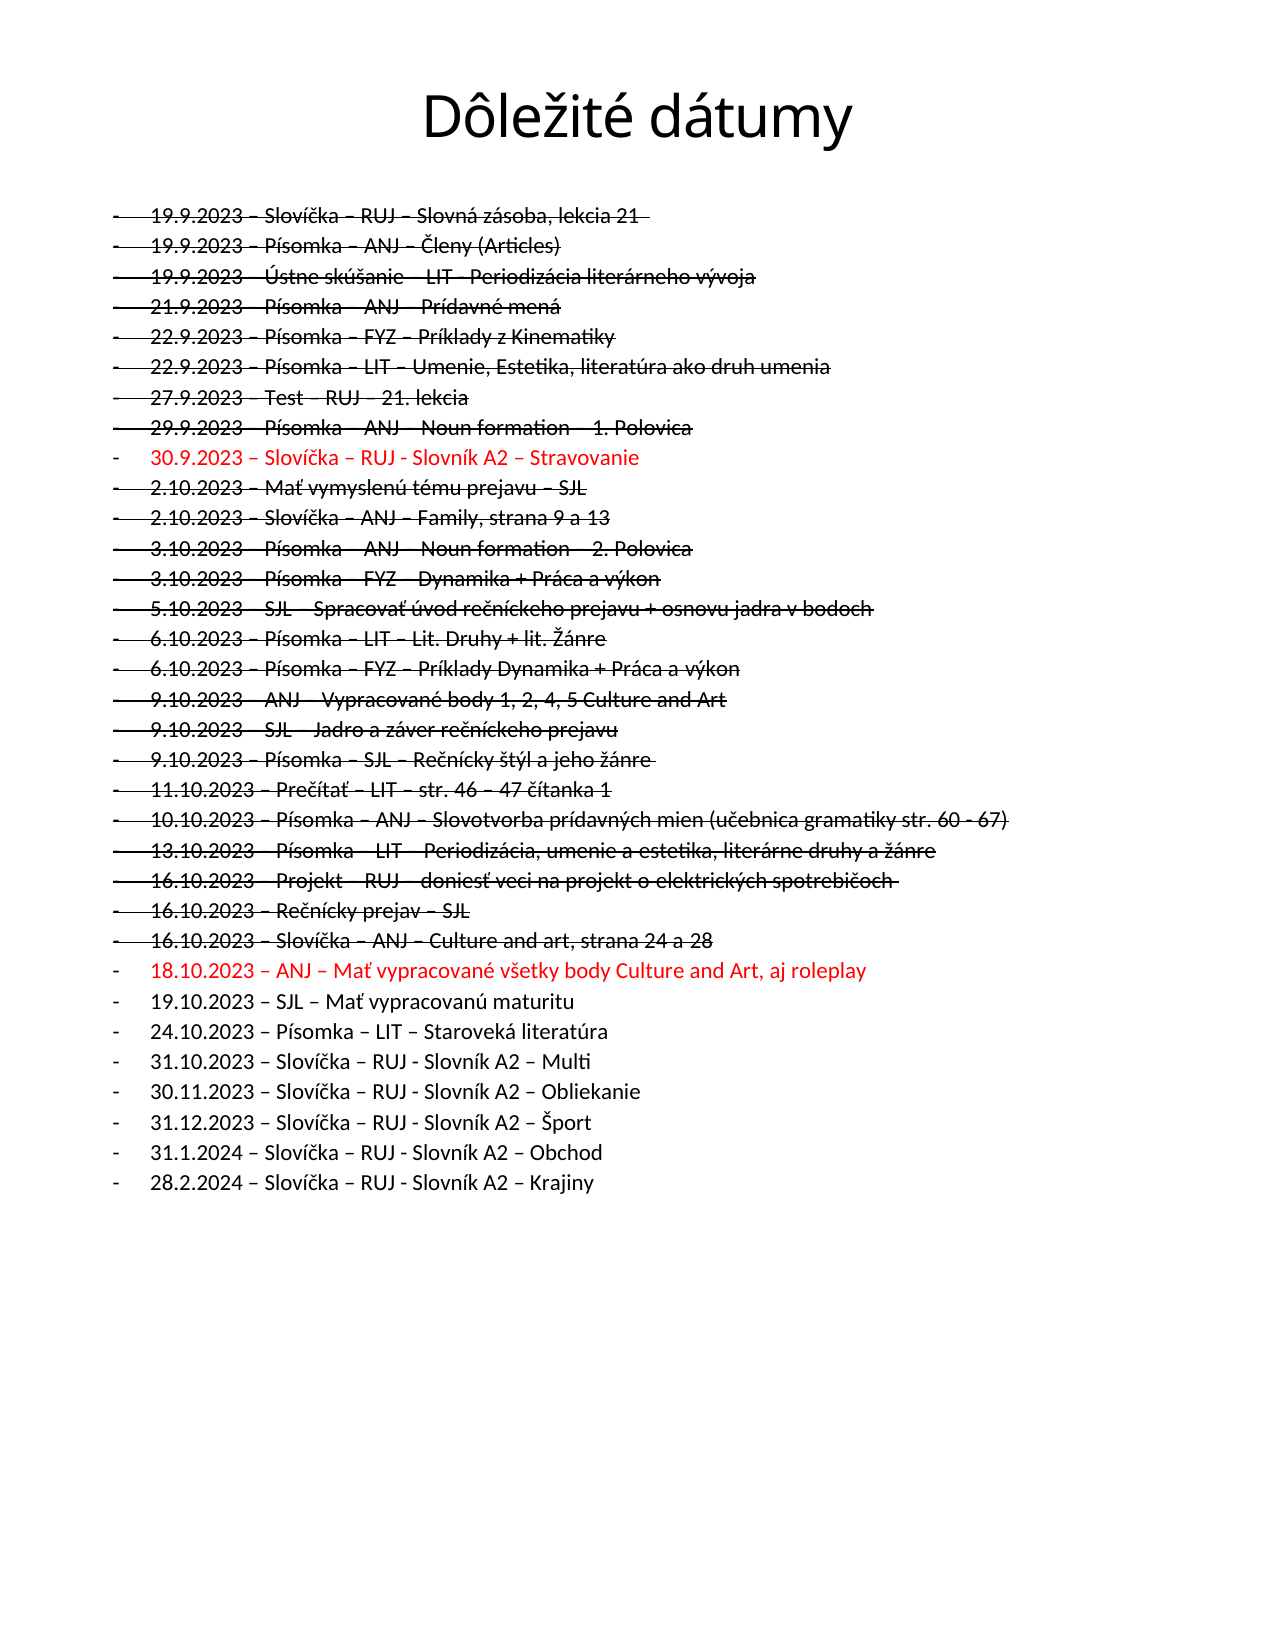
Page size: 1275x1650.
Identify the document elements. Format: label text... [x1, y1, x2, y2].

list 13.10.2023 – Písomka – LIT – Periodizácia, umenie a estetika, literárne druhy a žánre [112, 836, 1200, 864]
list 30.9.2023 – Slovíčka – RUJ - Slovník A2 – Stravovanie [112, 443, 1200, 471]
list 3.10.2023 – Písomka – ANJ – Noun formation – 2. Polovica [112, 534, 1200, 562]
list 27.9.2023 – Test – RUJ – 21. lekcia [112, 383, 1200, 411]
list 9.10.2023 – Písomka – SJL – Rečnícky štýl a jeho žánre [112, 745, 1200, 773]
list 16.10.2023 – Slovíčka – ANJ – Culture and art, strana 24 a 28 [112, 926, 1200, 954]
list 2.10.2023 – Mať vymyslenú tému prejavu – SJL [112, 473, 1200, 501]
list 10.10.2023 – Písomka – ANJ – Slovotvorba prídavných mien (učebnica gramatiky str. 60 - 67) [112, 806, 1200, 833]
list 11.10.2023 – Prečítať – LIT – str. 46 – 47 čítanka 1 [112, 775, 1200, 803]
list 6.10.2023 – Písomka – FYZ – Príklady Dynamika + Práca a výkon [112, 654, 1200, 682]
list 19.9.2023 – Ústne skúšanie – LIT - Periodizácia literárneho vývoja [112, 262, 1200, 290]
list 6.10.2023 – Písomka – LIT – Lit. Druhy + lit. Žánre [112, 624, 1200, 652]
list 19.9.2023 – Písomka – ANJ – Členy (Articles) [112, 232, 1200, 259]
list 16.10.2023 – Projekt – RUJ – doniesť veci na projekt o elektrických spotrebičoch [112, 866, 1200, 894]
list 22.9.2023 – Písomka – FYZ – Príklady z Kinematiky [112, 322, 1200, 350]
title Dôležité dátumy [75, 75, 1200, 154]
list 31.1.2024 – Slovíčka – RUJ - Slovník A2 – Obchod [112, 1138, 1200, 1166]
list 19.9.2023 – Slovíčka – RUJ – Slovná zásoba, lekcia 21 [112, 201, 1200, 229]
list 24.10.2023 – Písomka – LIT – Staroveká literatúra [112, 1017, 1200, 1045]
list 3.10.2023 – Písomka – FYZ – Dynamika + Práca a výkon [112, 564, 1200, 592]
list 21.9.2023 – Písomka – ANJ – Prídavné mená [112, 292, 1200, 320]
list 9.10.2023 – ANJ – Vypracované body 1, 2, 4, 5 Culture and Art [112, 685, 1200, 713]
list 5.10.2023 – SJL – Spracovať úvod rečníckeho prejavu + osnovu jadra v bodoch [112, 594, 1200, 622]
list 9.10.2023 – SJL – Jadro a záver rečníckeho prejavu [112, 715, 1200, 743]
list 28.2.2024 – Slovíčka – RUJ - Slovník A2 – Krajiny [112, 1168, 1200, 1196]
list 29.9.2023 – Písomka – ANJ – Noun formation – 1. Polovica [112, 413, 1200, 441]
list 18.10.2023 – ANJ – Mať vypracované všetky body Culture and Art, aj roleplay [112, 957, 1200, 984]
list 16.10.2023 – Rečnícky prejav – SJL [112, 896, 1200, 924]
list 19.10.2023 – SJL – Mať vypracovanú maturitu [112, 987, 1200, 1015]
list 31.12.2023 – Slovíčka – RUJ - Slovník A2 – Šport [112, 1108, 1200, 1136]
list 22.9.2023 – Písomka – LIT – Umenie, Estetika, literatúra ako druh umenia [112, 352, 1200, 380]
list 2.10.2023 – Slovíčka – ANJ – Family, strana 9 a 13 [112, 503, 1200, 531]
list 30.11.2023 – Slovíčka – RUJ - Slovník A2 – Obliekanie [112, 1077, 1200, 1105]
list 31.10.2023 – Slovíčka – RUJ - Slovník A2 – Multi [112, 1047, 1200, 1075]
